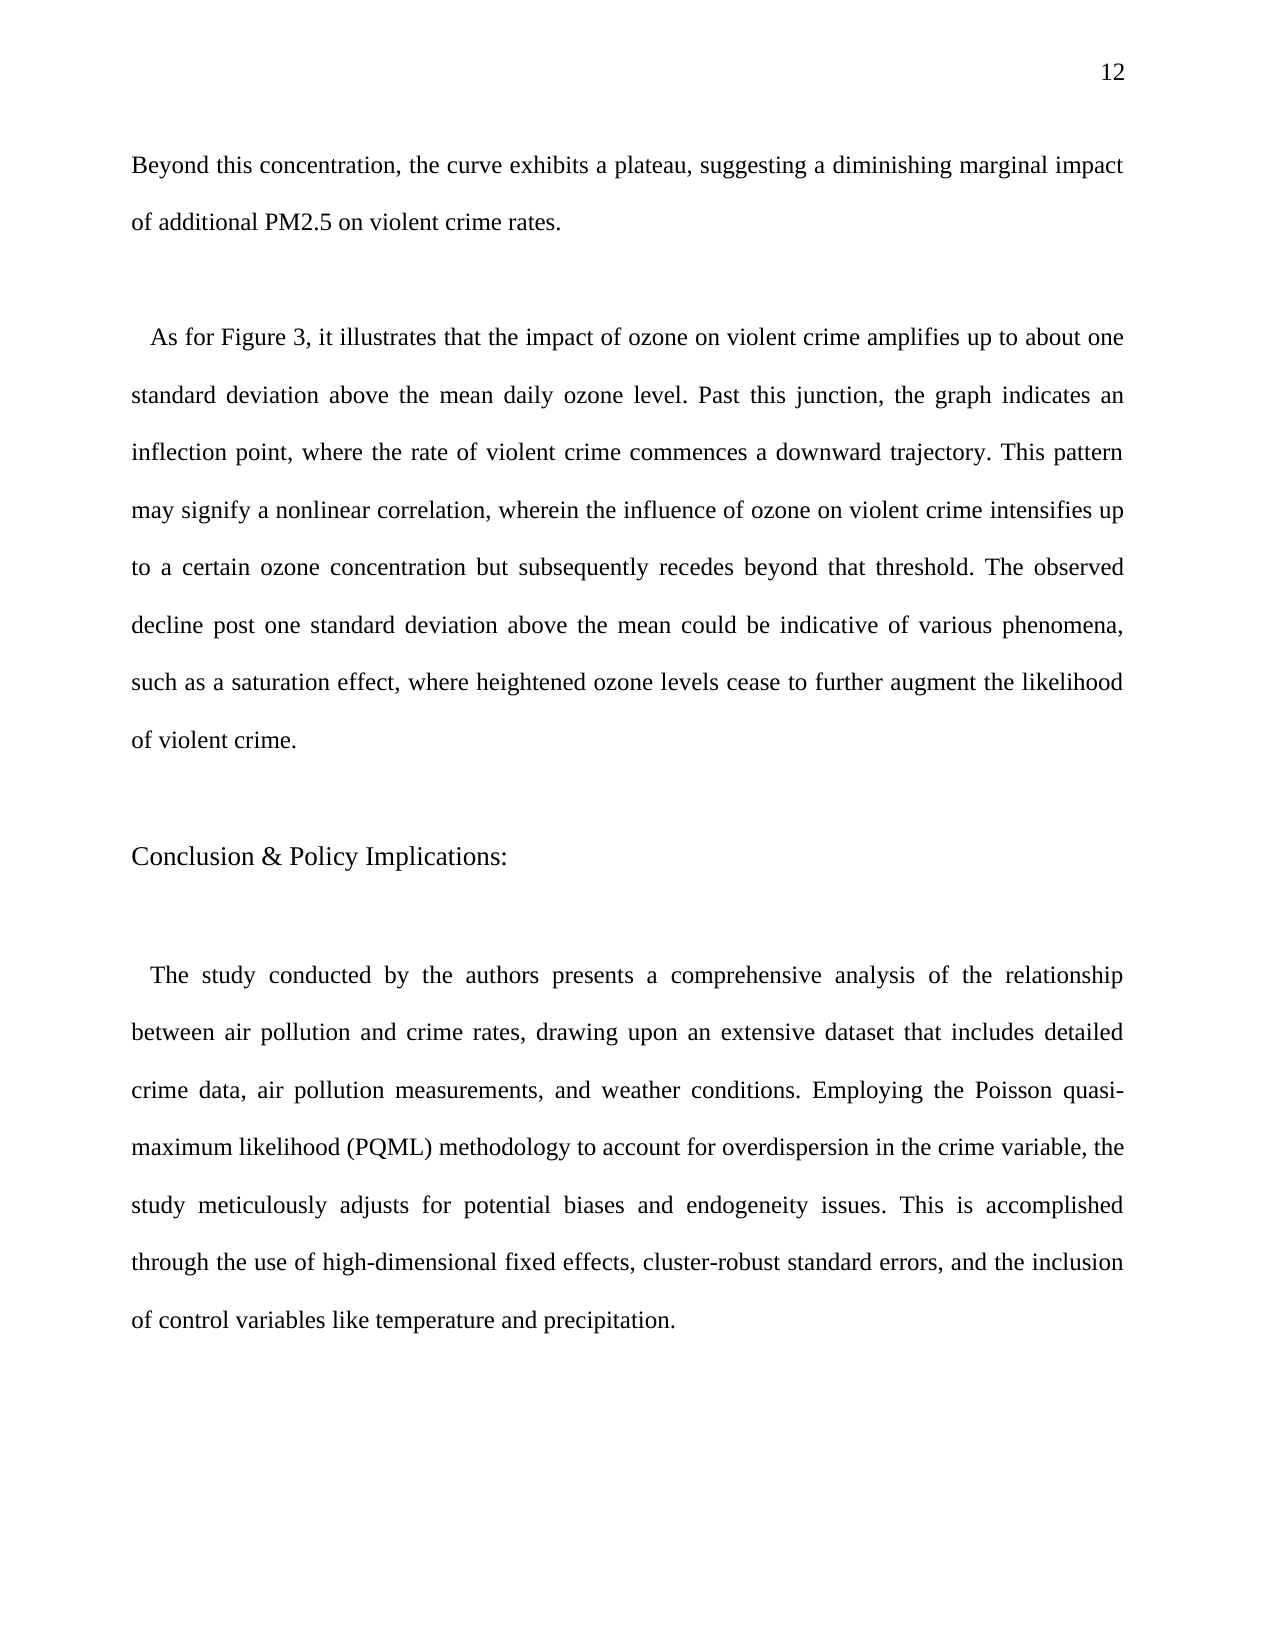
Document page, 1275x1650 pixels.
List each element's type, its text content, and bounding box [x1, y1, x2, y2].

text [131, 150, 1125, 236]
text As for Figure 3, it illustrates that the impact of ozone on violent crime amplifies up to about one standard deviation above the mean daily ozone level. Past this junction, the graph indicates an inflection point, where the rate of violent crime commences a downward trajectory. This pattern may signify a nonlinear correlation, wherein the influence of ozone on violent crime intensifies up to a certain ozone concentration but subsequently recedes beyond that threshold. The observed decline post one standard deviation above the mean could be indicative of various phenomena, such as a saturation effect, where heightened ozone levels cease to further augment the likelihood of violent crime. [131, 322, 1125, 754]
text Conclusion & Policy Implications: [131, 840, 1125, 871]
text The study conducted by the authors presents a comprehensive analysis of the relationship between air pollution and crime rates, drawing upon an extensive dataset that includes detailed crime data, air pollution measurements, and weather conditions. Employing the Poisson quasi-maximum likelihood (PQML) methodology to account for overdispersion in the crime variable, the study meticulously adjusts for potential biases and endogeneity issues. This is accomplished through the use of high-dimensional fixed effects, cluster-robust standard errors, and the inclusion of control variables like temperature and precipitation. [131, 960, 1125, 1333]
